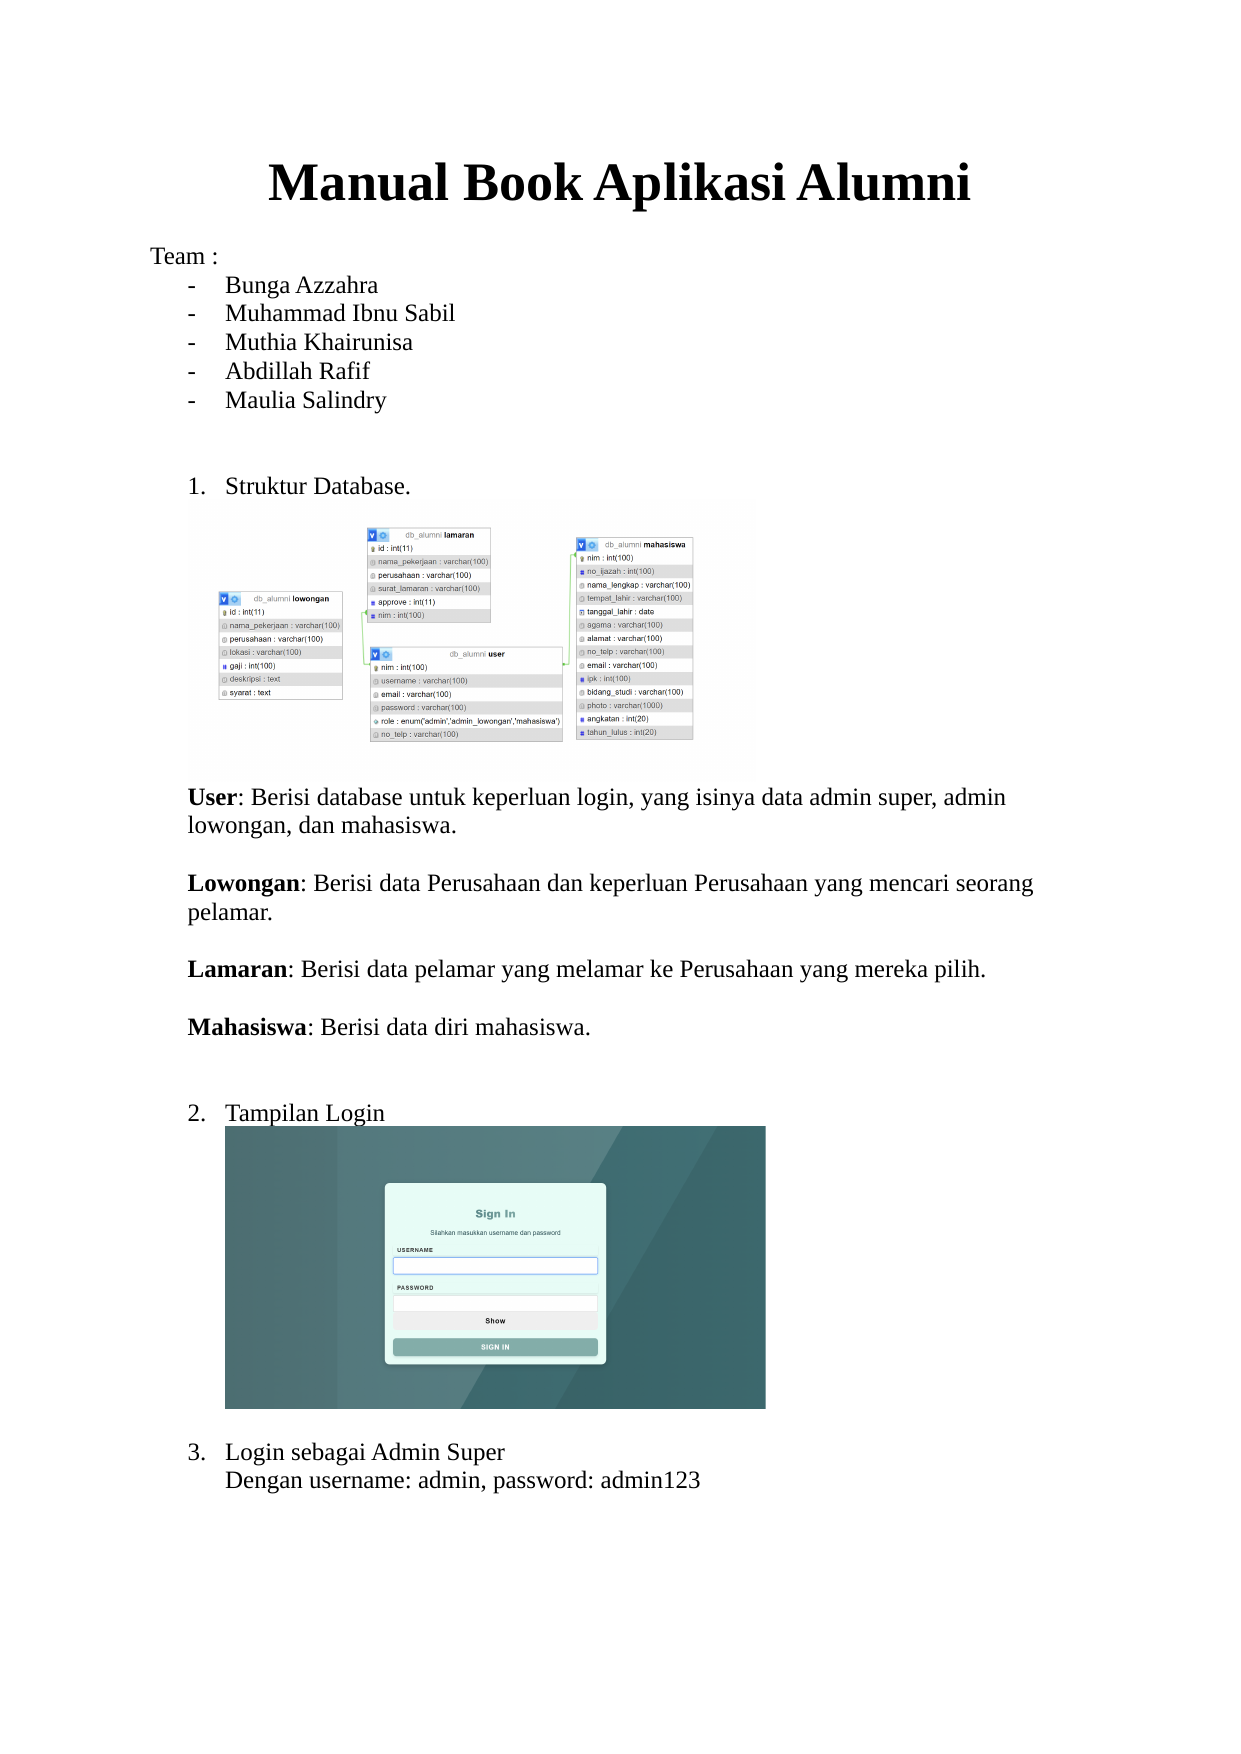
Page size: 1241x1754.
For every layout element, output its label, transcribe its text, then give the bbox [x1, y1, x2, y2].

list Struktur Database. [187, 471, 1090, 500]
list Maulia Salindry [187, 385, 1090, 413]
text Team : [150, 241, 1090, 270]
picture [225, 1126, 766, 1409]
text Manual Book Aplikasi Alumni [150, 150, 1090, 212]
text User: Berisi database untuk keperluan login, yang isinya data admin super, admin lowongan, dan mahasiswa. [187, 782, 1090, 839]
text Lowongan: Berisi data Perusahaan dan keperluan Perusahaan yang mencari seorang pelamar. [187, 868, 1090, 926]
list Muthia Khairunisa [187, 327, 1090, 356]
text Mahasiswa: Berisi data diri mahasiswa. [187, 1012, 1090, 1041]
picture [187, 499, 757, 782]
list Abdillah Rafif [187, 356, 1090, 385]
text Dengan username: admin, password: admin123 [225, 1466, 1090, 1494]
list Muhammad Ibnu Sabil [187, 298, 1090, 327]
list Login sebagai Admin Super [187, 1437, 1090, 1466]
list Tampilan Login [187, 1098, 1090, 1127]
text Lamaran: Berisi data pelamar yang melamar ke Perusahaan yang mereka pilih. [187, 954, 1090, 983]
list Bunga Azzahra [187, 270, 1090, 298]
